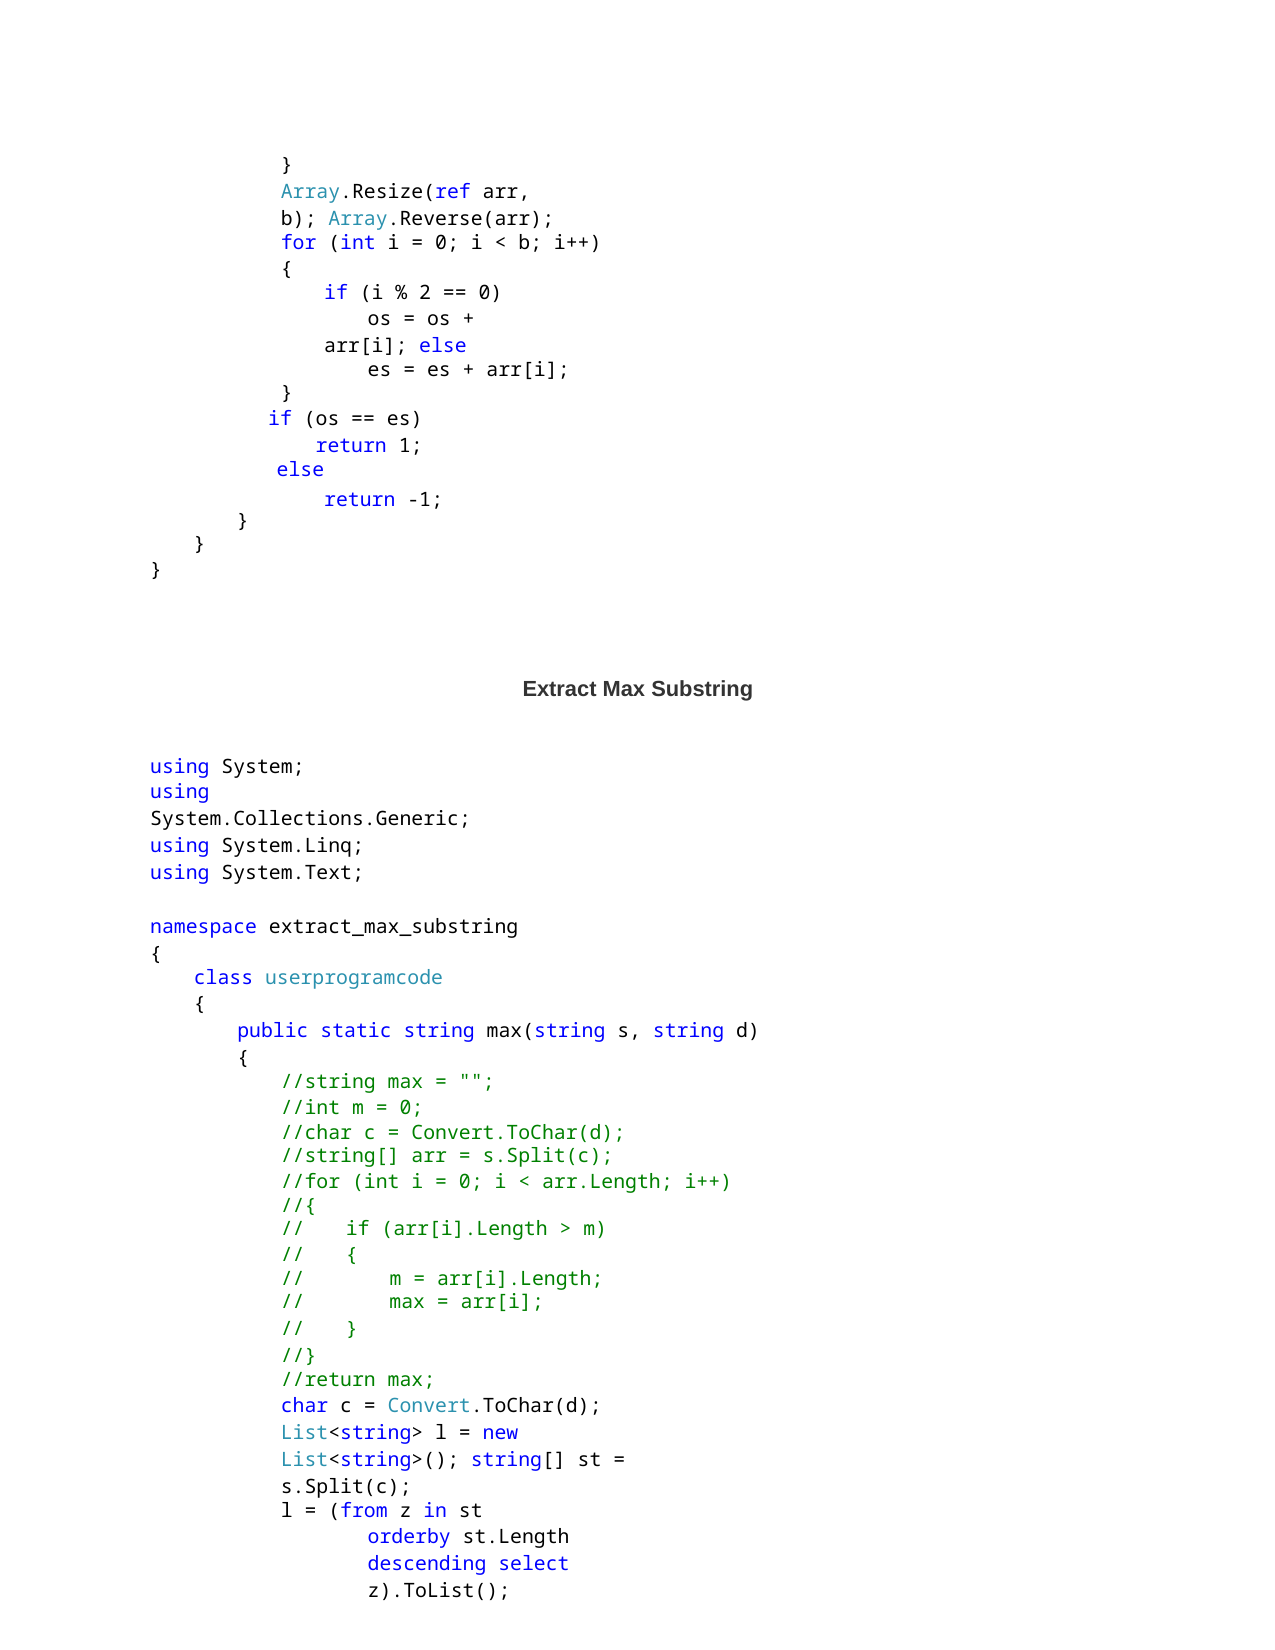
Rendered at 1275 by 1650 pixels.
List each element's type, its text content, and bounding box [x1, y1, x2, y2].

text namespace extract_max_substring [150, 912, 1129, 939]
text return -1; [326, 485, 1129, 512]
text l = (from z in st [281, 1499, 1129, 1522]
text //for (int i = 0; i < arr.Length; i++) [281, 1167, 1129, 1194]
text // m = arr[i].Length; [281, 1267, 1129, 1291]
text using System.Collections.Generic; using System.Linq; [150, 778, 509, 859]
text } [139, 555, 172, 582]
text } [281, 150, 1129, 177]
text if (i % 2 == 0) [324, 281, 1129, 304]
text { [150, 939, 1129, 966]
text //char c = Convert.ToChar(d); [281, 1121, 1129, 1144]
text { [193, 989, 1129, 1016]
text char c = Convert.ToChar(d); List<string> l = new List<string>(); string[] st = s.Split(c); [281, 1391, 674, 1499]
text //int m = 0; [281, 1093, 1129, 1121]
text { [281, 254, 1129, 281]
text else [139, 458, 324, 482]
text es = es + arr[i]; [367, 358, 1129, 381]
text { [237, 1043, 1129, 1071]
subtitle Extract Max Substring [281, 676, 995, 701]
text class userprogramcode [193, 966, 1129, 989]
text orderby st.Length descending select z).ToList(); [367, 1522, 674, 1603]
text // { [281, 1240, 1129, 1267]
text //string[] arr = s.Split(c); [281, 1144, 1129, 1167]
text Array.Resize(ref arr, b); Array.Reverse(arr); [281, 177, 555, 231]
text } [161, 509, 324, 532]
text // max = arr[i]; [281, 1291, 1129, 1314]
text } [139, 532, 259, 555]
text public static string max(string s, string d) [237, 1017, 1129, 1043]
text //} [281, 1341, 1129, 1368]
text // } [281, 1314, 1129, 1341]
text using System.Text; [150, 859, 1129, 886]
text //return max; [281, 1368, 1129, 1391]
text // if (arr[i].Length > m) [281, 1217, 1129, 1240]
text //{ [281, 1194, 1129, 1217]
text return 1; [139, 432, 422, 458]
text } [281, 381, 1129, 404]
text for (int i = 0; i < b; i++) [281, 231, 1129, 254]
text os = os + arr[i]; else [324, 304, 554, 358]
text if (os == es) [139, 404, 422, 432]
text //string max = ""; [281, 1071, 1129, 1093]
text using System; [150, 754, 1129, 778]
